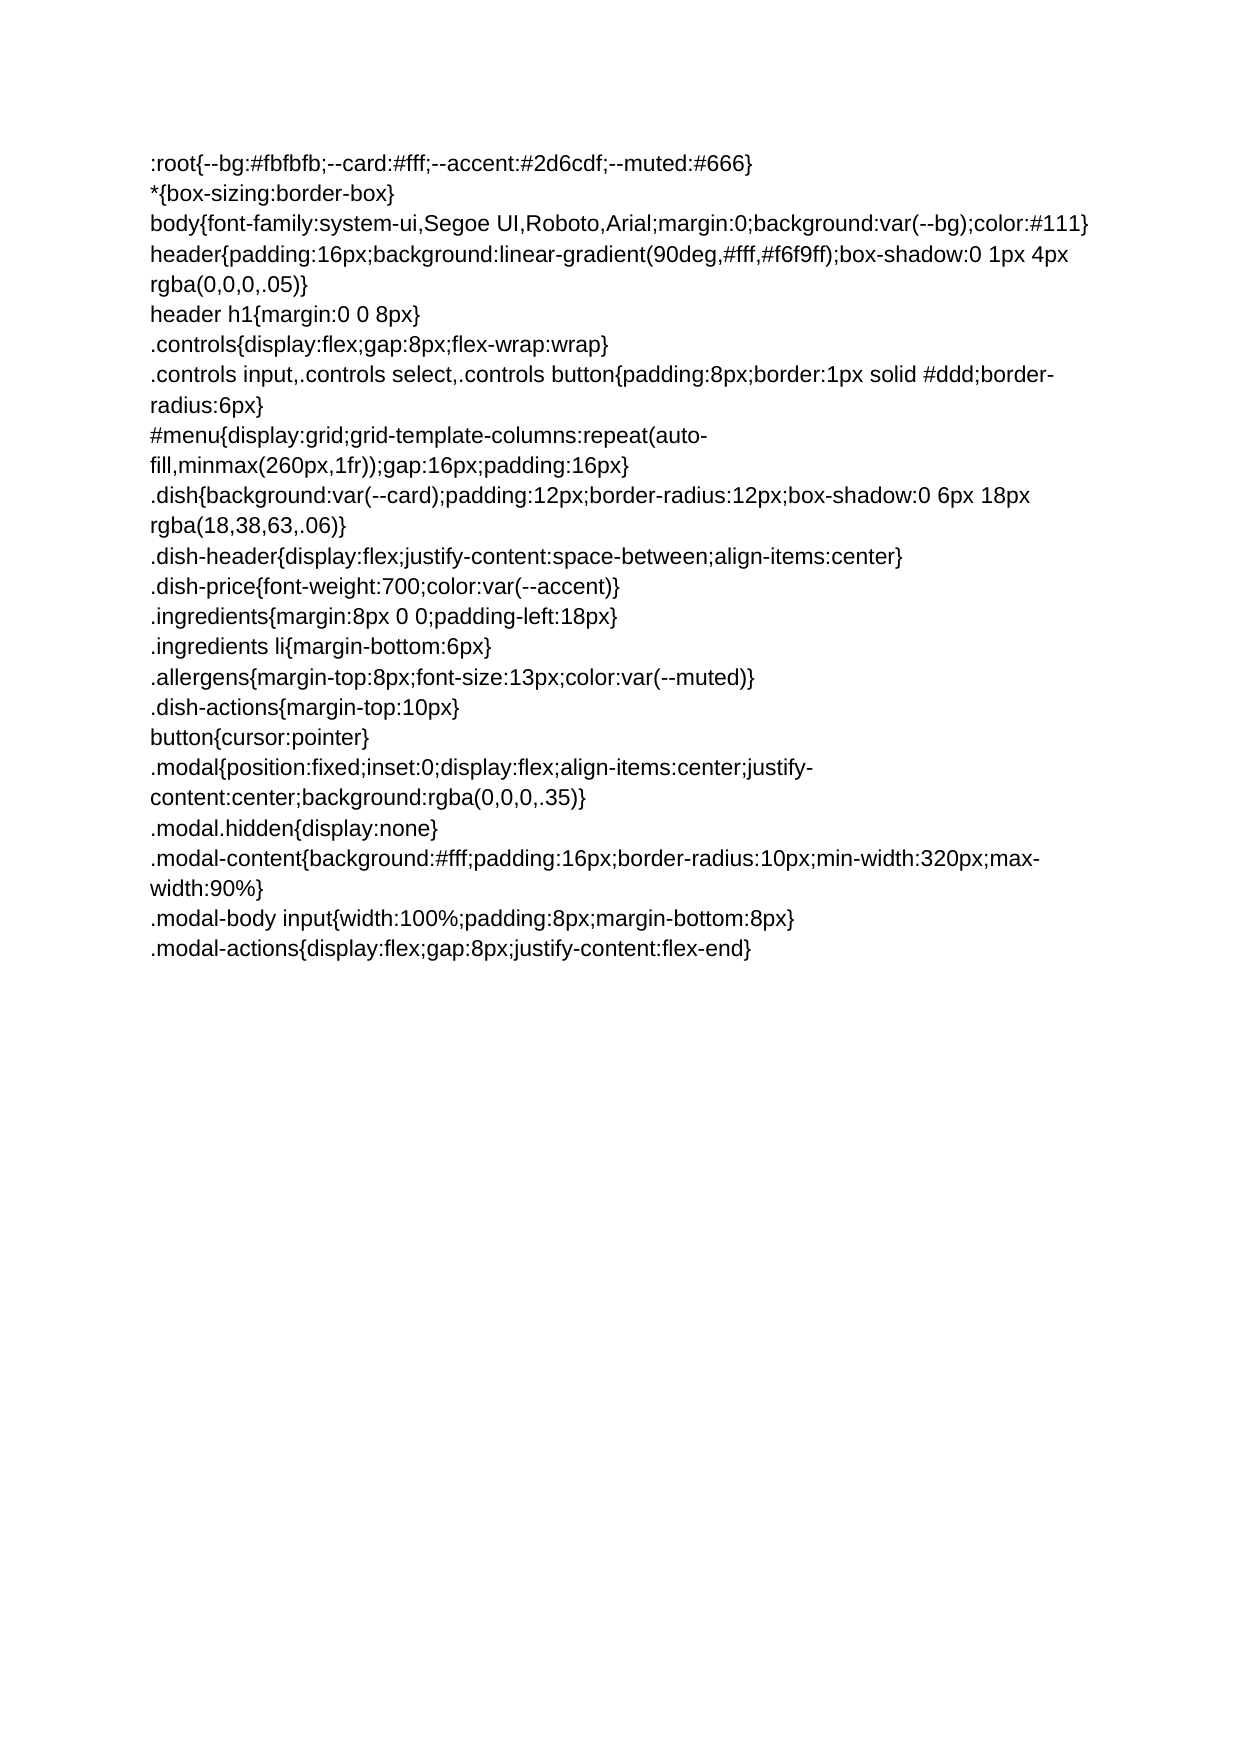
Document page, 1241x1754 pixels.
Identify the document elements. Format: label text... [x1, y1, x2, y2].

text .dish{background:var(--card);padding:12px;border-radius:12px;box-shadow:0 6px 18px rgba(18,38,63,.06)} [150, 482, 1090, 539]
text .modal-body input{width:100%;padding:8px;margin-bottom:8px} [150, 905, 1090, 932]
text .dish-header{display:flex;justify-content:space-between;align-items:center} [150, 543, 1090, 569]
text .controls input,.controls select,.controls button{padding:8px;border:1px solid #ddd;border-radius:6px} [150, 361, 1090, 418]
text .modal.hidden{display:none} [150, 814, 1090, 841]
text body{font-family:system-ui,Segoe UI,Roboto,Arial;margin:0;background:var(--bg);color:#111} [150, 210, 1090, 237]
text .dish-actions{margin-top:10px} [150, 694, 1090, 720]
text .allergens{margin-top:8px;font-size:13px;color:var(--muted)} [150, 663, 1090, 690]
text *{box-sizing:border-box} [150, 180, 1090, 207]
text .modal-content{background:#fff;padding:16px;border-radius:10px;min-width:320px;max-width:90%} [150, 845, 1090, 901]
text :root{--bg:#fbfbfb;--card:#fff;--accent:#2d6cdf;--muted:#666} [150, 150, 1090, 176]
text #menu{display:grid;grid-template-columns:repeat(auto-fill,minmax(260px,1fr));gap:16px;padding:16px} [150, 422, 1090, 478]
text button{cursor:pointer} [150, 724, 1090, 750]
text .dish-price{font-weight:700;color:var(--accent)} [150, 573, 1090, 599]
text .modal{position:fixed;inset:0;display:flex;align-items:center;justify-content:center;background:rgba(0,0,0,.35)} [150, 754, 1090, 811]
text .controls{display:flex;gap:8px;flex-wrap:wrap} [150, 331, 1090, 358]
text header{padding:16px;background:linear-gradient(90deg,#fff,#f6f9ff);box-shadow:0 1px 4px rgba(0,0,0,.05)} [150, 241, 1090, 297]
text .modal-actions{display:flex;gap:8px;justify-content:flex-end} [150, 935, 1090, 962]
text .ingredients{margin:8px 0 0;padding-left:18px} [150, 603, 1090, 629]
text .ingredients li{margin-bottom:6px} [150, 633, 1090, 660]
text header h1{margin:0 0 8px} [150, 301, 1090, 327]
